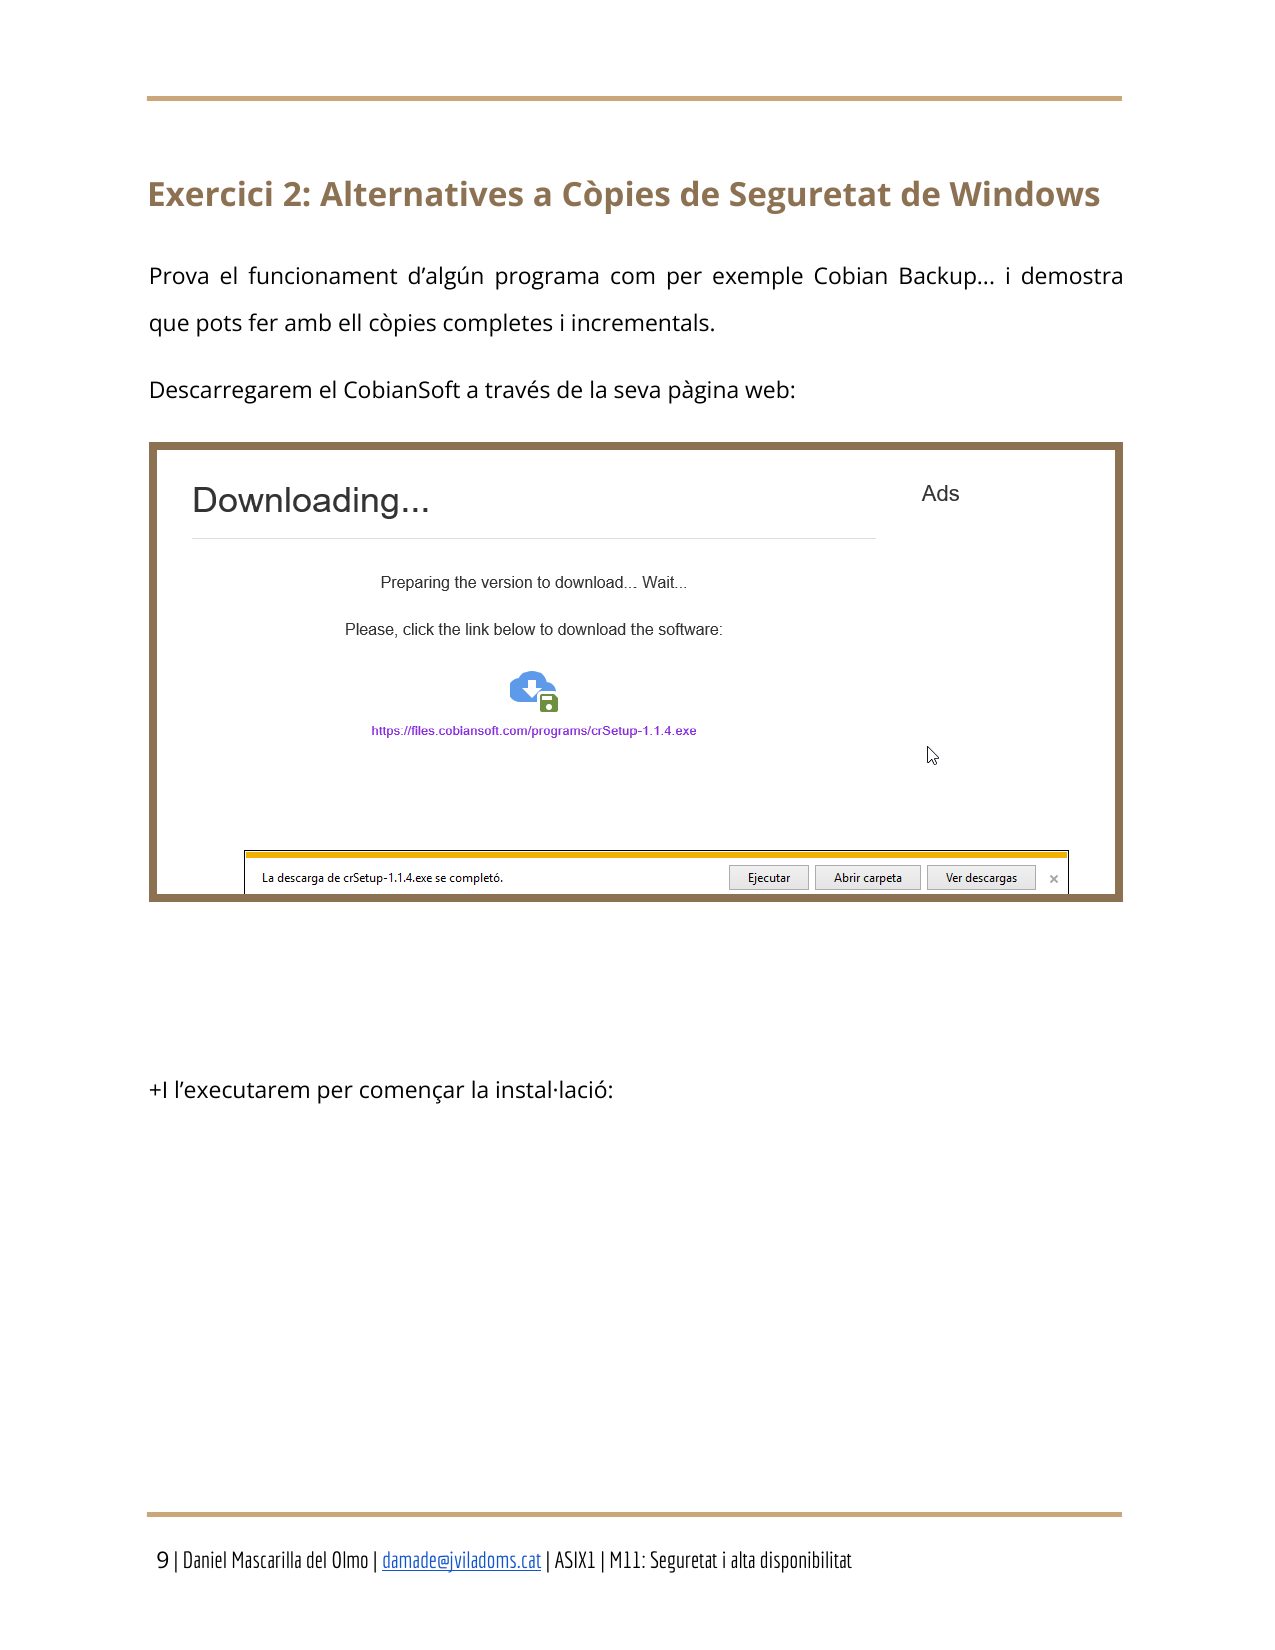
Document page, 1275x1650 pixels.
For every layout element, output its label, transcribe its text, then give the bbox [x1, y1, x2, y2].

subtitle Exercici 2: Alternatives a Còpies de Seguretat de Windows [147, 171, 1125, 216]
text +I l’executarem per començar la instal·lació: [148, 1074, 1125, 1106]
text Descarregarem el CobianSoft a través de la seva pàgina web: [148, 374, 1125, 406]
picture [157, 450, 1115, 894]
picture [146, 96, 1122, 101]
text Prova el funcionament d’algún programa com per exemple Cobian Backup... i demostra que pots fer amb ell còpies completes i incrementals. [148, 260, 1125, 338]
picture [146, 1512, 1122, 1517]
